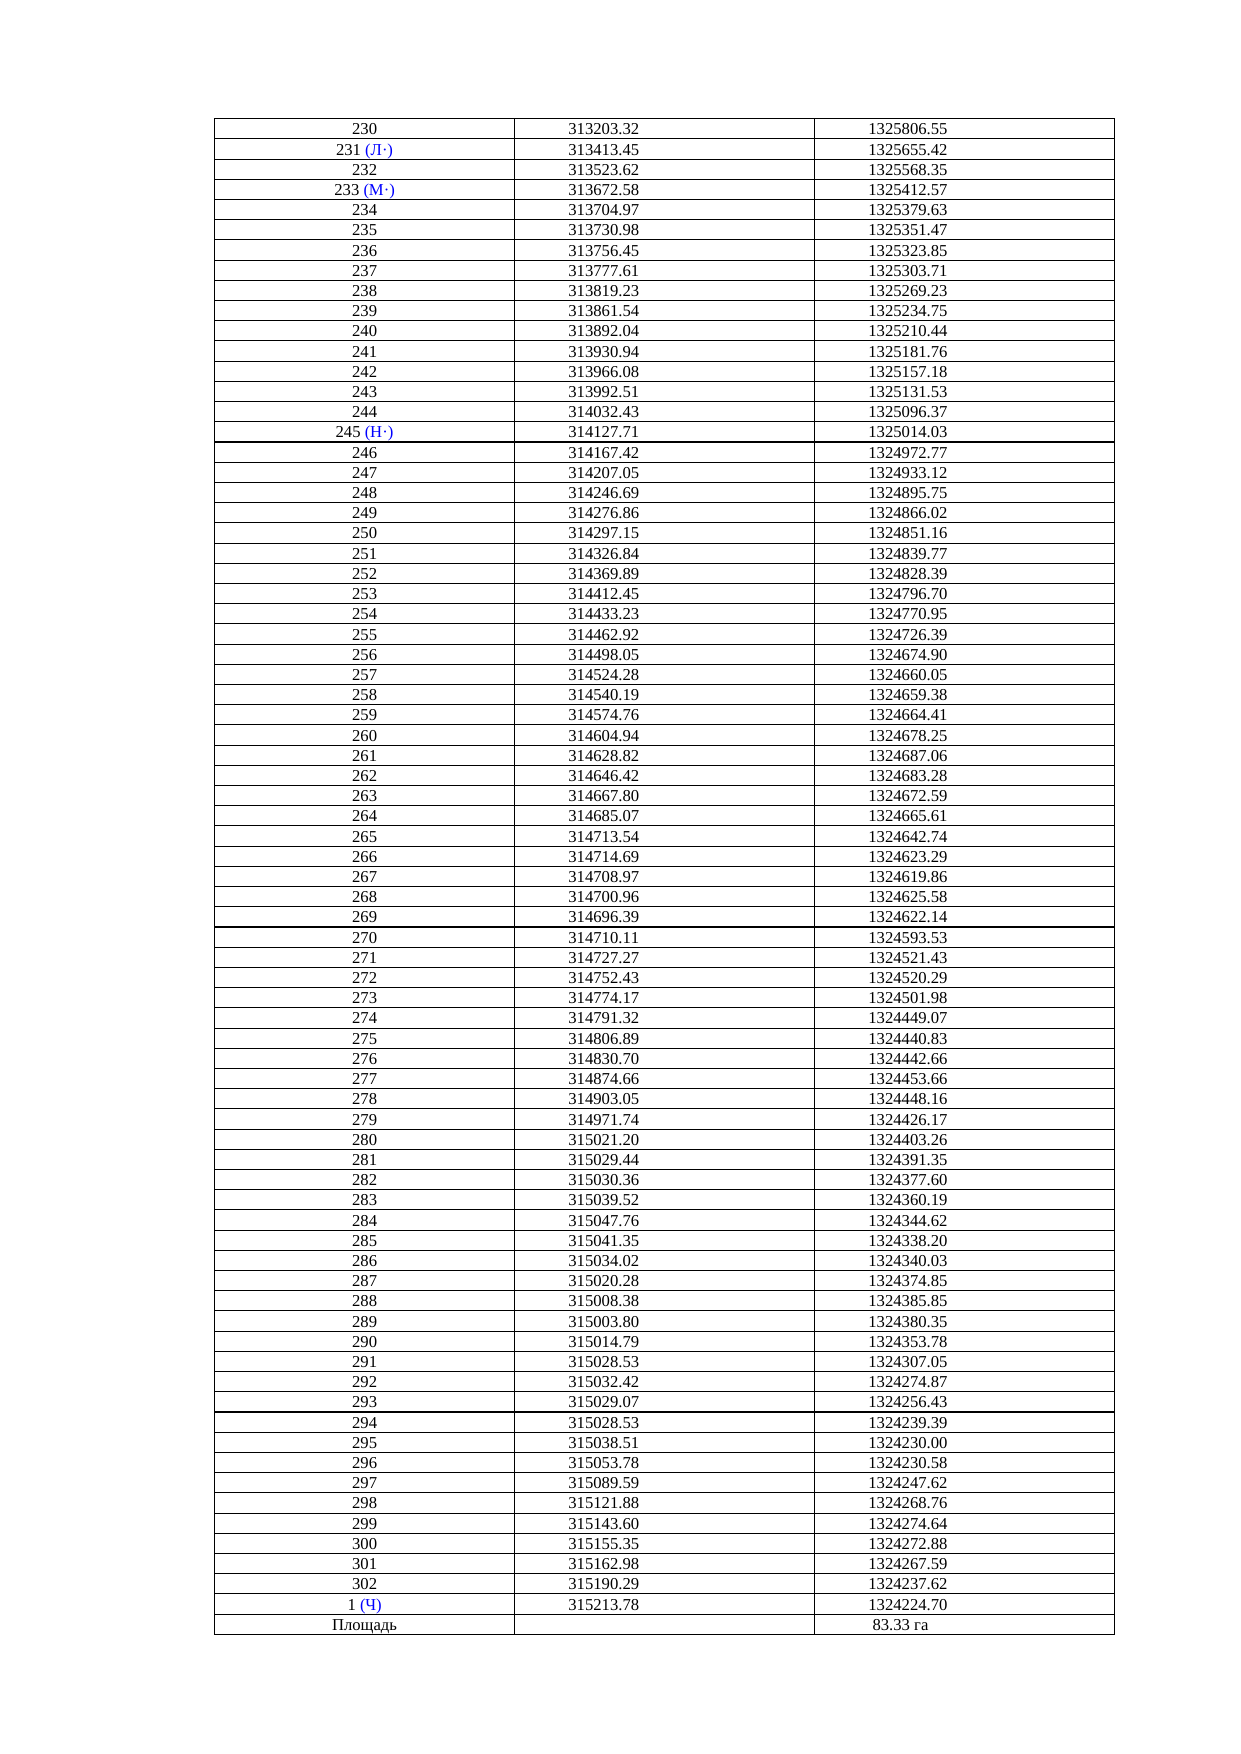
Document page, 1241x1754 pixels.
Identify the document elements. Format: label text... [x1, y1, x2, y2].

table_cell 1324426.17 [815, 1109, 1114, 1128]
table_cell 314524.28 [515, 665, 814, 684]
table_cell 264 [215, 806, 514, 825]
table_cell 313819.23 [515, 281, 814, 300]
table_cell 298 [215, 1493, 514, 1512]
table_cell 1325655.42 [815, 139, 1114, 158]
table_cell 1325379.63 [815, 200, 1114, 219]
table_cell 315021.20 [515, 1130, 814, 1149]
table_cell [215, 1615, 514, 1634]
table_cell 260 [215, 725, 514, 744]
table_cell 273 [215, 988, 514, 1007]
table_cell 287 [215, 1271, 514, 1290]
table_cell 1324380.35 [815, 1311, 1114, 1331]
table_cell 1324770.95 [815, 604, 1114, 623]
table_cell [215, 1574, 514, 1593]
table_cell 314708.97 [515, 867, 814, 886]
table_cell 314326.84 [515, 544, 814, 563]
table_cell 1324674.90 [815, 645, 1114, 664]
table_cell 314412.45 [515, 584, 814, 603]
table_cell 1324453.66 [815, 1069, 1114, 1088]
table_cell 1324622.14 [815, 907, 1114, 926]
table_cell 268 [215, 887, 514, 906]
table_cell 1325568.35 [815, 160, 1114, 179]
table_cell 313966.08 [515, 362, 814, 381]
table_cell 1325210.44 [815, 321, 1114, 340]
table_cell 1324256.43 [815, 1392, 1114, 1411]
table_cell 247 [215, 463, 514, 482]
table_cell 286 [215, 1251, 514, 1270]
table_cell 314574.76 [515, 705, 814, 724]
table_cell 314700.96 [515, 887, 814, 906]
table_cell 266 [215, 847, 514, 866]
table_cell 1324440.83 [815, 1029, 1114, 1048]
table_cell 314685.07 [515, 806, 814, 825]
table_cell 314433.23 [515, 604, 814, 623]
table_cell 1325131.53 [815, 382, 1114, 401]
table_cell 314276.86 [515, 503, 814, 522]
table_cell 1324442.66 [815, 1049, 1114, 1068]
table_cell 1324274.64 [815, 1514, 1114, 1533]
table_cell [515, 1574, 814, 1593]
table_cell 1324374.85 [815, 1271, 1114, 1290]
table_cell 313992.51 [515, 382, 814, 401]
table_cell 314806.89 [515, 1029, 814, 1048]
table_cell 242 [215, 362, 514, 381]
table_cell 283 [215, 1190, 514, 1209]
table_cell 1324307.05 [815, 1352, 1114, 1371]
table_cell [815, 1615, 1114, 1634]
table_cell 315034.02 [515, 1251, 814, 1270]
table_cell 1324642.74 [815, 826, 1114, 846]
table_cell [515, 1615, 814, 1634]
table_cell 314714.69 [515, 847, 814, 866]
table_cell 1324726.39 [815, 624, 1114, 643]
table_cell 314369.89 [515, 564, 814, 583]
table_cell 1324520.29 [815, 968, 1114, 987]
table_cell 259 [215, 705, 514, 724]
table_cell 314127.71 [515, 422, 814, 441]
table_cell 314696.39 [515, 907, 814, 926]
table_cell 315089.59 [515, 1473, 814, 1492]
table_cell 280 [215, 1130, 514, 1149]
table_cell 289 [215, 1311, 514, 1331]
table_cell 314727.27 [515, 948, 814, 967]
table_cell 262 [215, 766, 514, 785]
table_cell 1324623.29 [815, 847, 1114, 866]
table_cell 290 [215, 1332, 514, 1351]
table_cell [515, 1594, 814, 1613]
table_cell 1324385.85 [815, 1291, 1114, 1310]
table_cell 314297.15 [515, 523, 814, 542]
table_cell 1324391.35 [815, 1150, 1114, 1169]
table_cell 314246.69 [515, 483, 814, 502]
table_cell 313892.04 [515, 321, 814, 340]
table_cell 279 [215, 1109, 514, 1128]
table_cell 1324448.16 [815, 1089, 1114, 1108]
table_cell 1325351.47 [815, 220, 1114, 239]
table_cell 1324340.03 [815, 1251, 1114, 1270]
table_cell 315030.36 [515, 1170, 814, 1189]
table_cell 255 [215, 624, 514, 643]
table_cell 315020.28 [515, 1271, 814, 1290]
table_cell 314774.17 [515, 988, 814, 1007]
table_cell 235 [215, 220, 514, 239]
table_cell 315041.35 [515, 1231, 814, 1250]
table_cell 315121.88 [515, 1493, 814, 1512]
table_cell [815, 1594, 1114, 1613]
table_cell 314752.43 [515, 968, 814, 987]
table_cell 267 [215, 867, 514, 886]
table_cell 313672.58 [515, 180, 814, 199]
table_cell 241 [215, 341, 514, 361]
table_cell 314903.05 [515, 1089, 814, 1108]
table_cell 1324665.61 [815, 806, 1114, 825]
table_cell 265 [215, 826, 514, 846]
table_cell 299 [215, 1514, 514, 1533]
table_cell 257 [215, 665, 514, 684]
table_cell 1324403.26 [815, 1130, 1114, 1149]
table_cell 315038.51 [515, 1433, 814, 1452]
table_cell 314713.54 [515, 826, 814, 846]
table_cell 249 [215, 503, 514, 522]
table_cell 243 [215, 382, 514, 401]
table_cell 231 (Л·) [215, 139, 514, 158]
table_cell 313413.45 [515, 139, 814, 158]
table_cell 1324619.86 [815, 867, 1114, 886]
table_cell 1324625.58 [815, 887, 1114, 906]
table_cell 314830.70 [515, 1049, 814, 1068]
table_cell 253 [215, 584, 514, 603]
table_cell 246 [215, 443, 514, 462]
table_cell 1324972.77 [815, 443, 1114, 462]
table_cell 1324501.98 [815, 988, 1114, 1007]
table_cell 1325157.18 [815, 362, 1114, 381]
table_cell 274 [215, 1008, 514, 1027]
table_cell 315028.53 [515, 1413, 814, 1432]
table_cell 315014.79 [515, 1332, 814, 1351]
table_cell 256 [215, 645, 514, 664]
table_cell 313756.45 [515, 240, 814, 259]
table_cell 292 [215, 1372, 514, 1391]
table_cell 234 [215, 200, 514, 219]
table_cell 314667.80 [515, 786, 814, 805]
table_cell 272 [215, 968, 514, 987]
table_cell 232 [215, 160, 514, 179]
table_cell 270 [215, 928, 514, 947]
table_cell 315047.76 [515, 1210, 814, 1229]
table_cell 314462.92 [515, 624, 814, 643]
table_cell 1324230.58 [815, 1453, 1114, 1472]
table_cell 314710.11 [515, 928, 814, 947]
table_cell 295 [215, 1433, 514, 1452]
table_cell 314646.42 [515, 766, 814, 785]
table_cell 282 [215, 1170, 514, 1189]
table_cell 244 [215, 402, 514, 421]
table_cell 284 [215, 1210, 514, 1229]
table_cell 300 [215, 1534, 514, 1553]
table_cell 1324664.41 [815, 705, 1114, 724]
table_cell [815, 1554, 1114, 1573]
table_cell 1325303.71 [815, 261, 1114, 280]
table_cell 314540.19 [515, 685, 814, 704]
table_cell 314628.82 [515, 746, 814, 765]
table_cell 271 [215, 948, 514, 967]
table_cell 1324239.39 [815, 1413, 1114, 1432]
table_cell 1324678.25 [815, 725, 1114, 744]
table_cell 315039.52 [515, 1190, 814, 1209]
table_cell 269 [215, 907, 514, 926]
table_cell 314167.42 [515, 443, 814, 462]
table_cell 315028.53 [515, 1352, 814, 1371]
table_cell 277 [215, 1069, 514, 1088]
table_cell 1325806.55 [815, 119, 1114, 138]
table_cell 1324247.62 [815, 1473, 1114, 1492]
table_cell 314874.66 [515, 1069, 814, 1088]
table_cell 315029.44 [515, 1150, 814, 1169]
table_cell 1324521.43 [815, 948, 1114, 967]
table_cell 315029.07 [515, 1392, 814, 1411]
table_cell 230 [215, 119, 514, 138]
table_cell 293 [215, 1392, 514, 1411]
table_cell 1324344.62 [815, 1210, 1114, 1229]
table_cell 1324839.77 [815, 544, 1114, 563]
table_cell 1324660.05 [815, 665, 1114, 684]
table_cell 314604.94 [515, 725, 814, 744]
table_cell 285 [215, 1231, 514, 1250]
table_cell 1325412.57 [815, 180, 1114, 199]
table_cell 313930.94 [515, 341, 814, 361]
table_cell 1324672.59 [815, 786, 1114, 805]
table_cell 314032.43 [515, 402, 814, 421]
table_cell 296 [215, 1453, 514, 1472]
table_cell 1324659.38 [815, 685, 1114, 704]
table_cell 236 [215, 240, 514, 259]
table_cell 275 [215, 1029, 514, 1048]
table_cell 240 [215, 321, 514, 340]
table_cell 1325234.75 [815, 301, 1114, 320]
table_cell 315143.60 [515, 1514, 814, 1533]
table_cell 1324338.20 [815, 1231, 1114, 1250]
table_cell 1324230.00 [815, 1433, 1114, 1452]
table_cell 1324828.39 [815, 564, 1114, 583]
table_cell 1324268.76 [815, 1493, 1114, 1512]
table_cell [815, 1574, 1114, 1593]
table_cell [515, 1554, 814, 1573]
table_cell 1325181.76 [815, 341, 1114, 361]
table_cell 297 [215, 1473, 514, 1492]
table_cell 237 [215, 261, 514, 280]
table_cell 1324377.60 [815, 1170, 1114, 1189]
table_cell 313861.54 [515, 301, 814, 320]
table_cell 1324851.16 [815, 523, 1114, 542]
table_cell 315155.35 [515, 1534, 814, 1553]
table_cell 1324895.75 [815, 483, 1114, 502]
table_cell 258 [215, 685, 514, 704]
table_cell 263 [215, 786, 514, 805]
table_cell 315008.38 [515, 1291, 814, 1310]
table_cell 245 (Н·) [215, 422, 514, 441]
table_cell 314791.32 [515, 1008, 814, 1027]
table_cell 1325014.03 [815, 422, 1114, 441]
table_cell 1325269.23 [815, 281, 1114, 300]
table_cell 252 [215, 564, 514, 583]
table_cell 1324360.19 [815, 1190, 1114, 1209]
table_cell 313523.62 [515, 160, 814, 179]
table_cell 1324449.07 [815, 1008, 1114, 1027]
table_cell 238 [215, 281, 514, 300]
table_cell 261 [215, 746, 514, 765]
table_cell 313777.61 [515, 261, 814, 280]
table_cell 239 [215, 301, 514, 320]
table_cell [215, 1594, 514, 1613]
table_cell 281 [215, 1150, 514, 1169]
table_cell 1324866.02 [815, 503, 1114, 522]
table_cell 251 [215, 544, 514, 563]
table_cell 315003.80 [515, 1311, 814, 1331]
table_cell 313704.97 [515, 200, 814, 219]
table_cell 1324796.70 [815, 584, 1114, 603]
table_cell 288 [215, 1291, 514, 1310]
table_cell 254 [215, 604, 514, 623]
table_cell 1324683.28 [815, 766, 1114, 785]
table_cell 1325096.37 [815, 402, 1114, 421]
table_cell 314207.05 [515, 463, 814, 482]
table_cell 248 [215, 483, 514, 502]
table_cell 315032.42 [515, 1372, 814, 1391]
table_cell 313203.32 [515, 119, 814, 138]
table_cell 313730.98 [515, 220, 814, 239]
table_cell 294 [215, 1413, 514, 1432]
table_cell 314971.74 [515, 1109, 814, 1128]
table_cell 276 [215, 1049, 514, 1068]
table_cell 1324353.78 [815, 1332, 1114, 1351]
table_cell 1324687.06 [815, 746, 1114, 765]
table_cell 250 [215, 523, 514, 542]
table_cell 315053.78 [515, 1453, 814, 1472]
table_cell 1324593.53 [815, 928, 1114, 947]
table_cell 1324933.12 [815, 463, 1114, 482]
table_cell 233 (М·) [215, 180, 514, 199]
table_cell 278 [215, 1089, 514, 1108]
table_cell 1324274.87 [815, 1372, 1114, 1391]
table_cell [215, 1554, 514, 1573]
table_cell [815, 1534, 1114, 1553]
table_cell 1325323.85 [815, 240, 1114, 259]
table_cell 291 [215, 1352, 514, 1371]
table_cell 314498.05 [515, 645, 814, 664]
